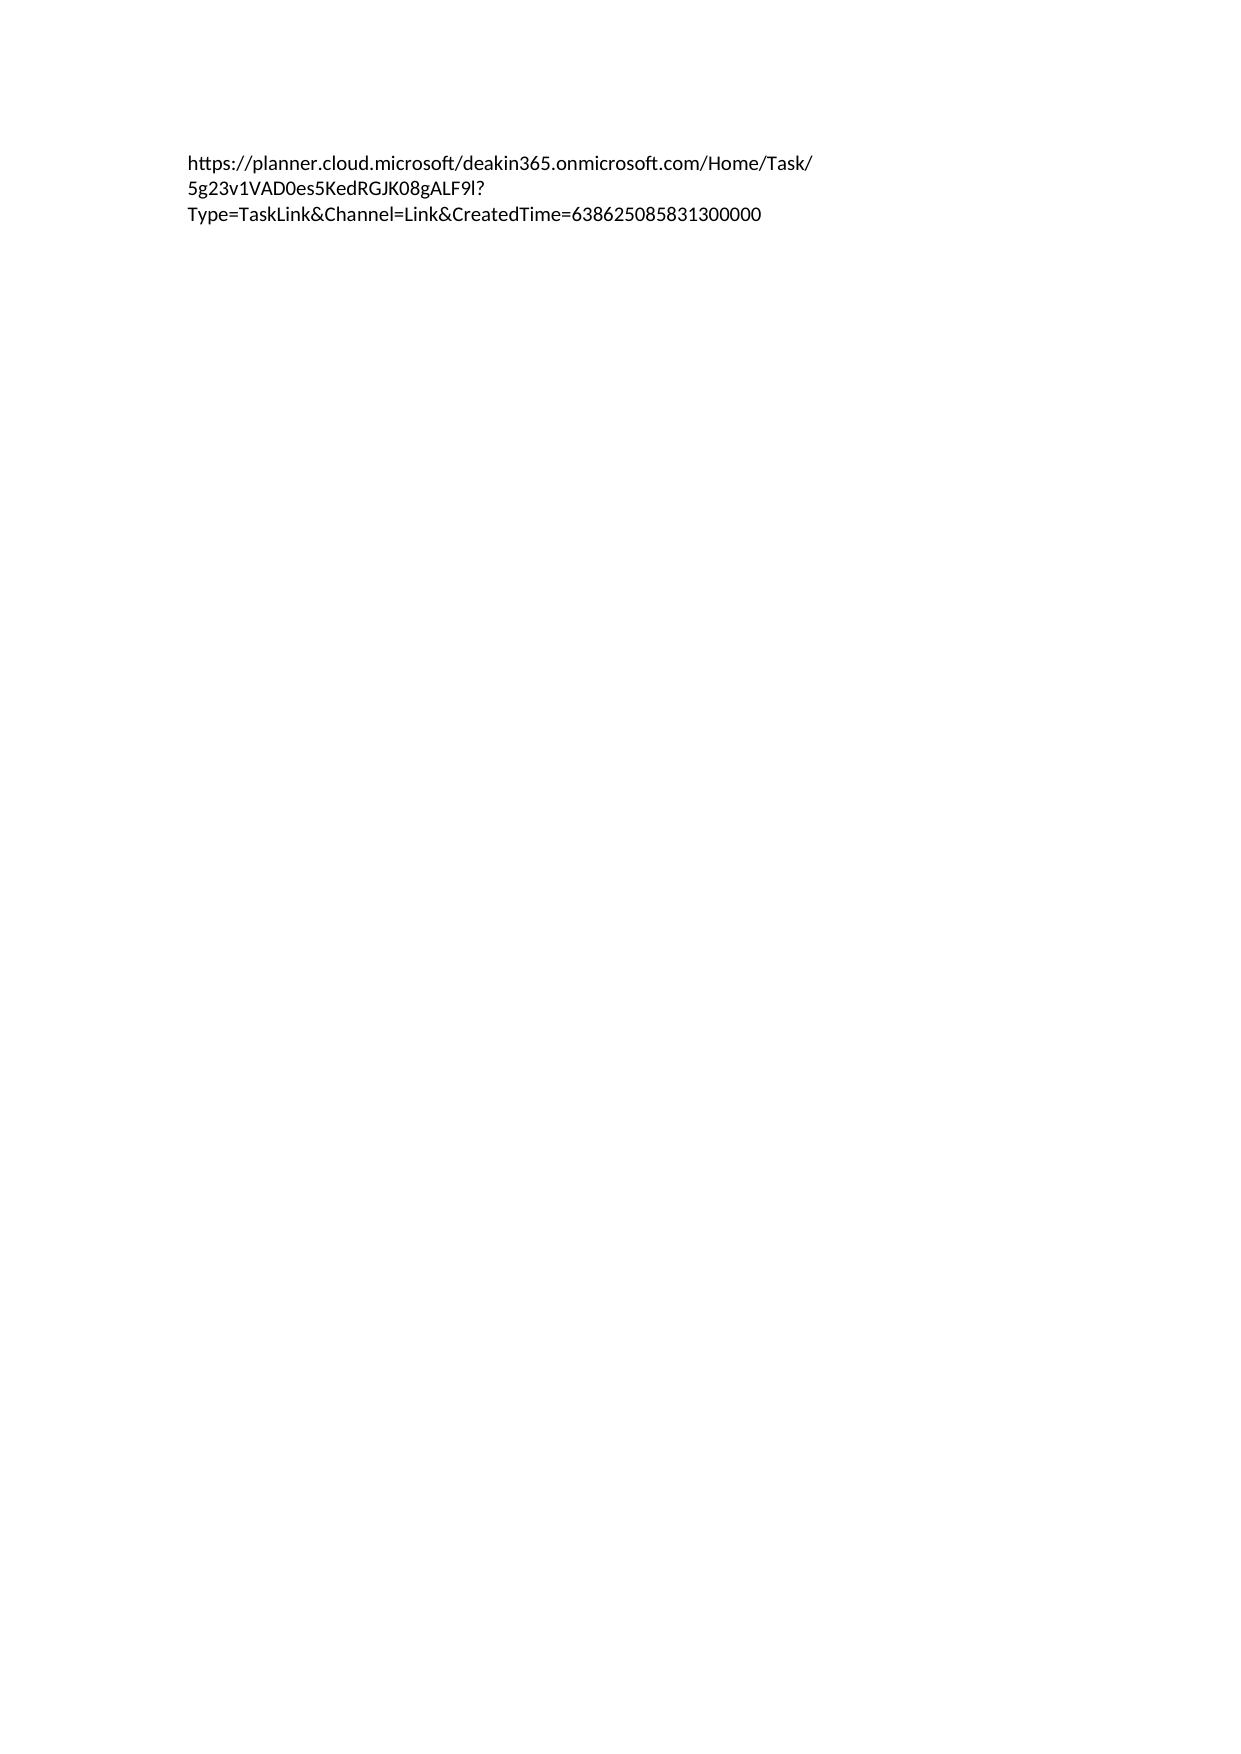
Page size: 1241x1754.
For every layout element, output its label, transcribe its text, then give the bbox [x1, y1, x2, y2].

text https://planner.cloud.microsoft/deakin365.onmicrosoft.com/Home/Task/5g23v1VAD0es5KedRGJK08gALF9l?Type=TaskLink&Channel=Link&CreatedTime=638625085831300000 [187, 150, 1053, 226]
